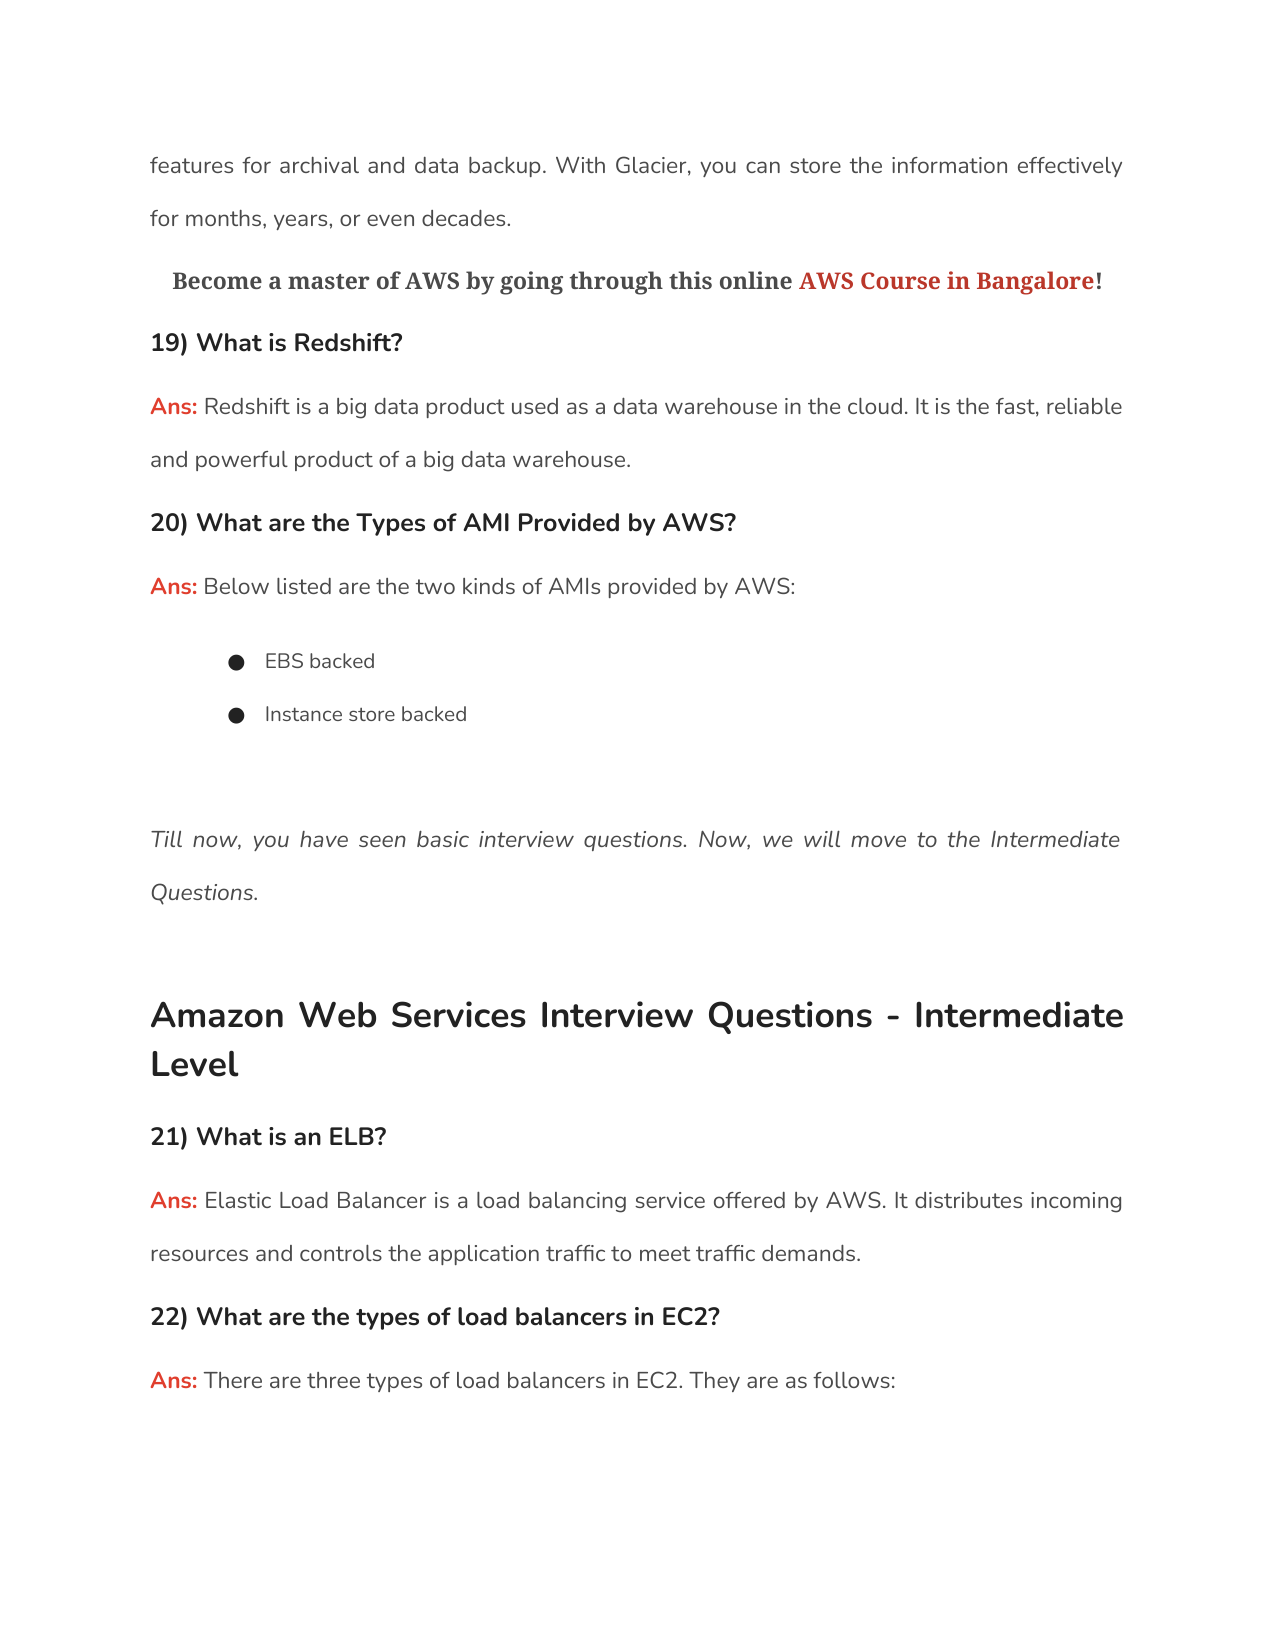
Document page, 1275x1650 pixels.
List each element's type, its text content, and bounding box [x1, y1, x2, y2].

list EBS backed [227, 647, 1125, 676]
text Ans: Redshift is a big data product used as a data warehouse in the cloud. It is the fast, reliable and powerful product of a big data warehouse. [150, 391, 1125, 476]
subtitle 22) What are the types of load balancers in EC2? [150, 1300, 1125, 1334]
text Ans: There are three types of load balancers in EC2. They are as follows: [150, 1365, 1125, 1411]
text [150, 150, 1125, 234]
text Ans: Below listed are the two kinds of AMIs provided by AWS: [150, 571, 1125, 617]
subtitle 21) What is an ELB? [150, 1120, 1125, 1154]
subtitle Amazon Web Services Interview Questions - Intermediate Level [150, 992, 1125, 1089]
list Instance store backed [227, 700, 1125, 729]
subtitle 19) What is Redshift? [150, 326, 1125, 360]
subtitle 20) What are the Types of AMI Provided by AWS? [150, 506, 1125, 540]
text Ans: Elastic Load Balancer is a load balancing service offered by AWS. It distributes incoming resources and controls the application traffic to meet traffic demands. [150, 1185, 1125, 1270]
text Become a master of AWS by going through this online AWS Course in Bangalore! [150, 264, 1125, 296]
text Till now, you have seen basic interview questions. Now, we will move to the Intermediate Questions. [150, 824, 1125, 909]
